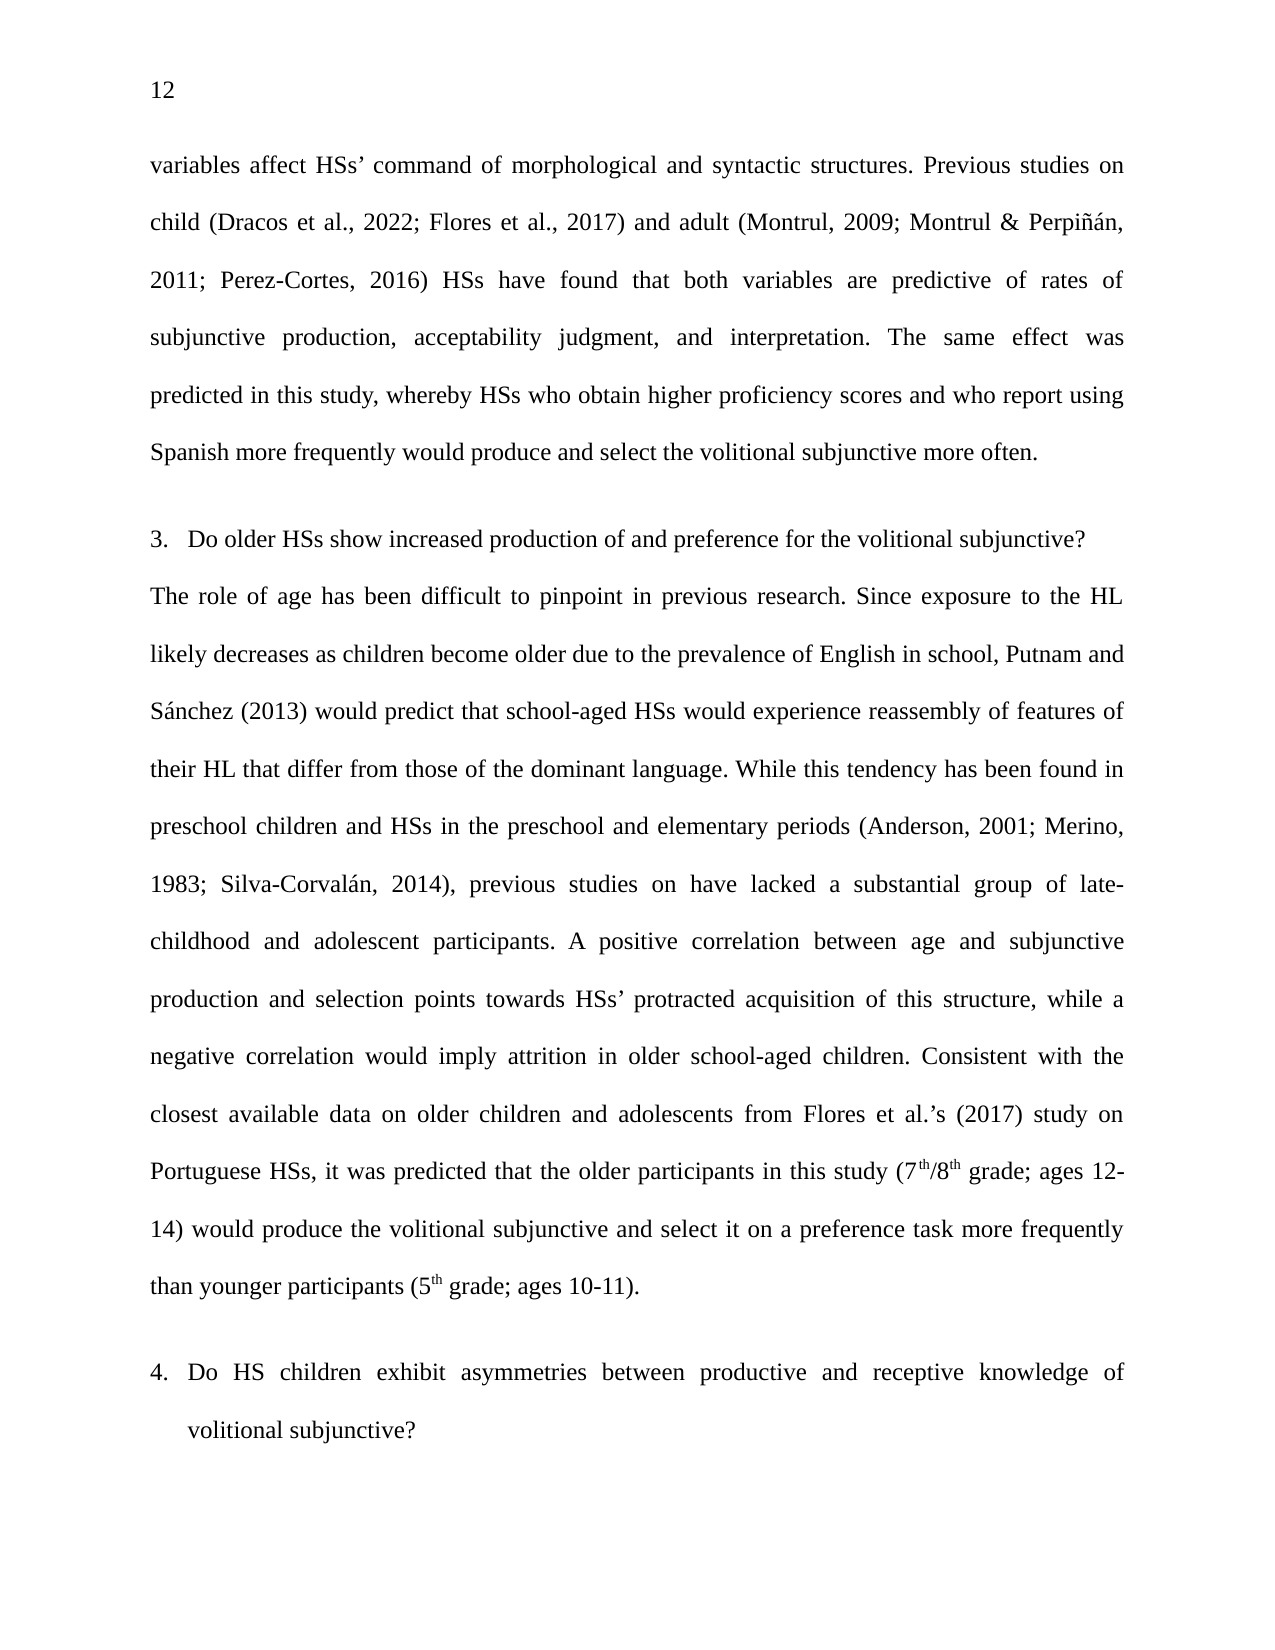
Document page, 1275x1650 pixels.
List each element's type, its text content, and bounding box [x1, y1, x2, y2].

text The role of age has been difficult to pinpoint in previous research. Since exposure to the HL likely decreases as children become older due to the prevalence of English in school, Putnam and Sánchez (2013) would predict that school-aged HSs would experience reassembly of features of their HL that differ from those of the dominant language. While this tendency has been found in preschool children and HSs in the preschool and elementary periods (Anderson, 2001; Merino, 1983; Silva-Corvalán, 2014), previous studies on have lacked a substantial group of late-childhood and adolescent participants. A positive correlation between age and subjunctive production and selection points towards HSs’ protracted acquisition of this structure, while a negative correlation would imply attrition in older school-aged children. Consistent with the closest available data on older children and adolescents from Flores et al.’s (2017) study on Portuguese HSs, it was predicted that the older participants in this study (7th/8th grade; ages 12-14) would produce the volitional subjunctive and select it on a preference task more frequently than younger participants (5th grade; ages 10-11). [150, 581, 1125, 1300]
list Do HS children exhibit asymmetries between productive and receptive knowledge of volitional subjunctive? [150, 1357, 1125, 1444]
list Do older HSs show increased production of and preference for the volitional subjunctive? [150, 524, 1125, 552]
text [150, 150, 1125, 466]
